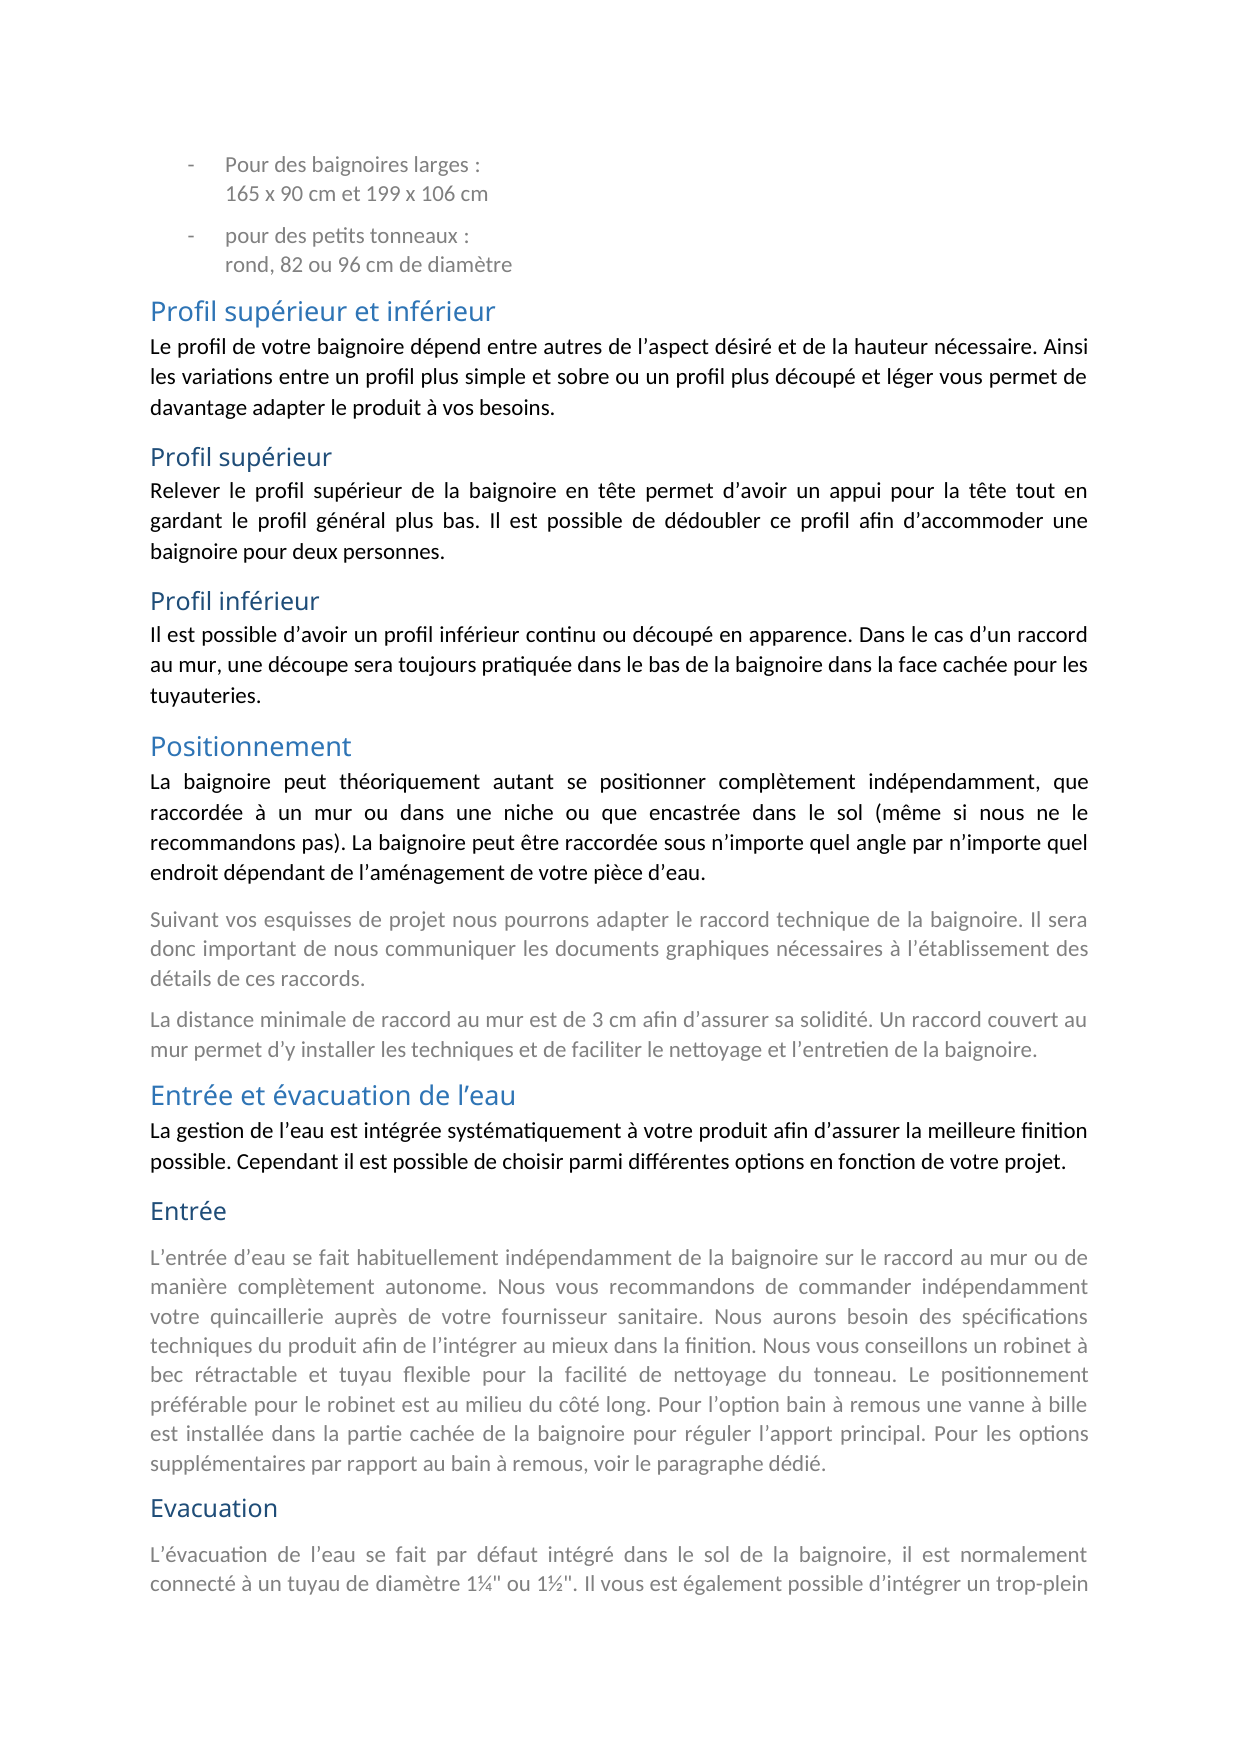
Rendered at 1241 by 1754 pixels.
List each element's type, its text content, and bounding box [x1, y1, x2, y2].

list Pour des baignoires larges : 165 x 90 cm et 199 x 106 cm [187, 150, 1090, 207]
text Suivant vos esquisses de projet nous pourrons adapter le raccord technique de la baignoire. Il sera donc important de nous communiquer les documents graphiques nécessaires à l’établissement des détails de ces raccords. [150, 905, 1090, 992]
subtitle Positionnement [150, 728, 1090, 764]
subtitle Profil supérieur [150, 439, 1090, 474]
subtitle Profil supérieur et inférieur [150, 292, 1090, 329]
text La distance minimale de raccord au mur est de 3 cm afin d’assurer sa solidité. Un raccord couvert au mur permet d’y installer les techniques et de faciliter le nettoyage et l’entretien de la baignoire. [150, 1006, 1090, 1063]
subtitle Profil inférieur [150, 584, 1090, 618]
subtitle Entrée [150, 1194, 1090, 1228]
text Il est possible d’avoir un profil inférieur continu ou découpé en apparence. Dans le cas d’un raccord au mur, une découpe sera toujours pratiquée dans le bas de la baignoire dans la face cachée pour les tuyauteries. [150, 620, 1090, 709]
text La gestion de l’eau est intégrée systématiquement à votre produit afin d’assurer la meilleure finition possible. Cependant il est possible de choisir parmi différentes options en fonction de votre projet. [150, 1117, 1090, 1175]
subtitle Entrée et évacuation de l’eau [150, 1077, 1090, 1114]
text La baignoire peut théoriquement autant se positionner complètement indépendamment, que raccordée à un mur ou dans une niche ou que encastrée dans le sol (même si nous ne le recommandons pas). La baignoire peut être raccordée sous n’importe quel angle par n’importe quel endroit dépendant de l’aménagement de votre pièce d’eau. [150, 767, 1090, 886]
text Le profil de votre baignoire dépend entre autres de l’aspect désiré et de la hauteur nécessaire. Ainsi les variations entre un profil plus simple et sobre ou un profil plus découpé et léger vous permet de davantage adapter le produit à vos besoins. [150, 332, 1090, 421]
text L’entrée d’eau se fait habituellement indépendamment de la baignoire sur le raccord au mur ou de manière complètement autonome. Nous vous recommandons de commander indépendamment votre quincaillerie auprès de votre fournisseur sanitaire. Nous aurons besoin des spécifications techniques du produit afin de l’intégrer au mieux dans la finition. Nous vous conseillons un robinet à bec rétractable et tuyau flexible pour la facilité de nettoyage du tonneau. Le positionnement préférable pour le robinet est au milieu du côté long. Pour l’option bain à remous une vanne à bille est installée dans la partie cachée de la baignoire pour réguler l’apport principal. Pour les options supplémentaires par rapport au bain à remous, voir le paragraphe dédié. [150, 1243, 1090, 1477]
text Relever le profil supérieur de la baignoire en tête permet d’avoir un appui pour la tête tout en gardant le profil général plus bas. Il est possible de dédoubler ce profil afin d’accommoder une baignoire pour deux personnes. [150, 476, 1090, 565]
subtitle Evacuation [150, 1491, 1090, 1524]
list pour des petits tonneaux : rond, 82 ou 96 cm de diamètre [187, 221, 1090, 279]
